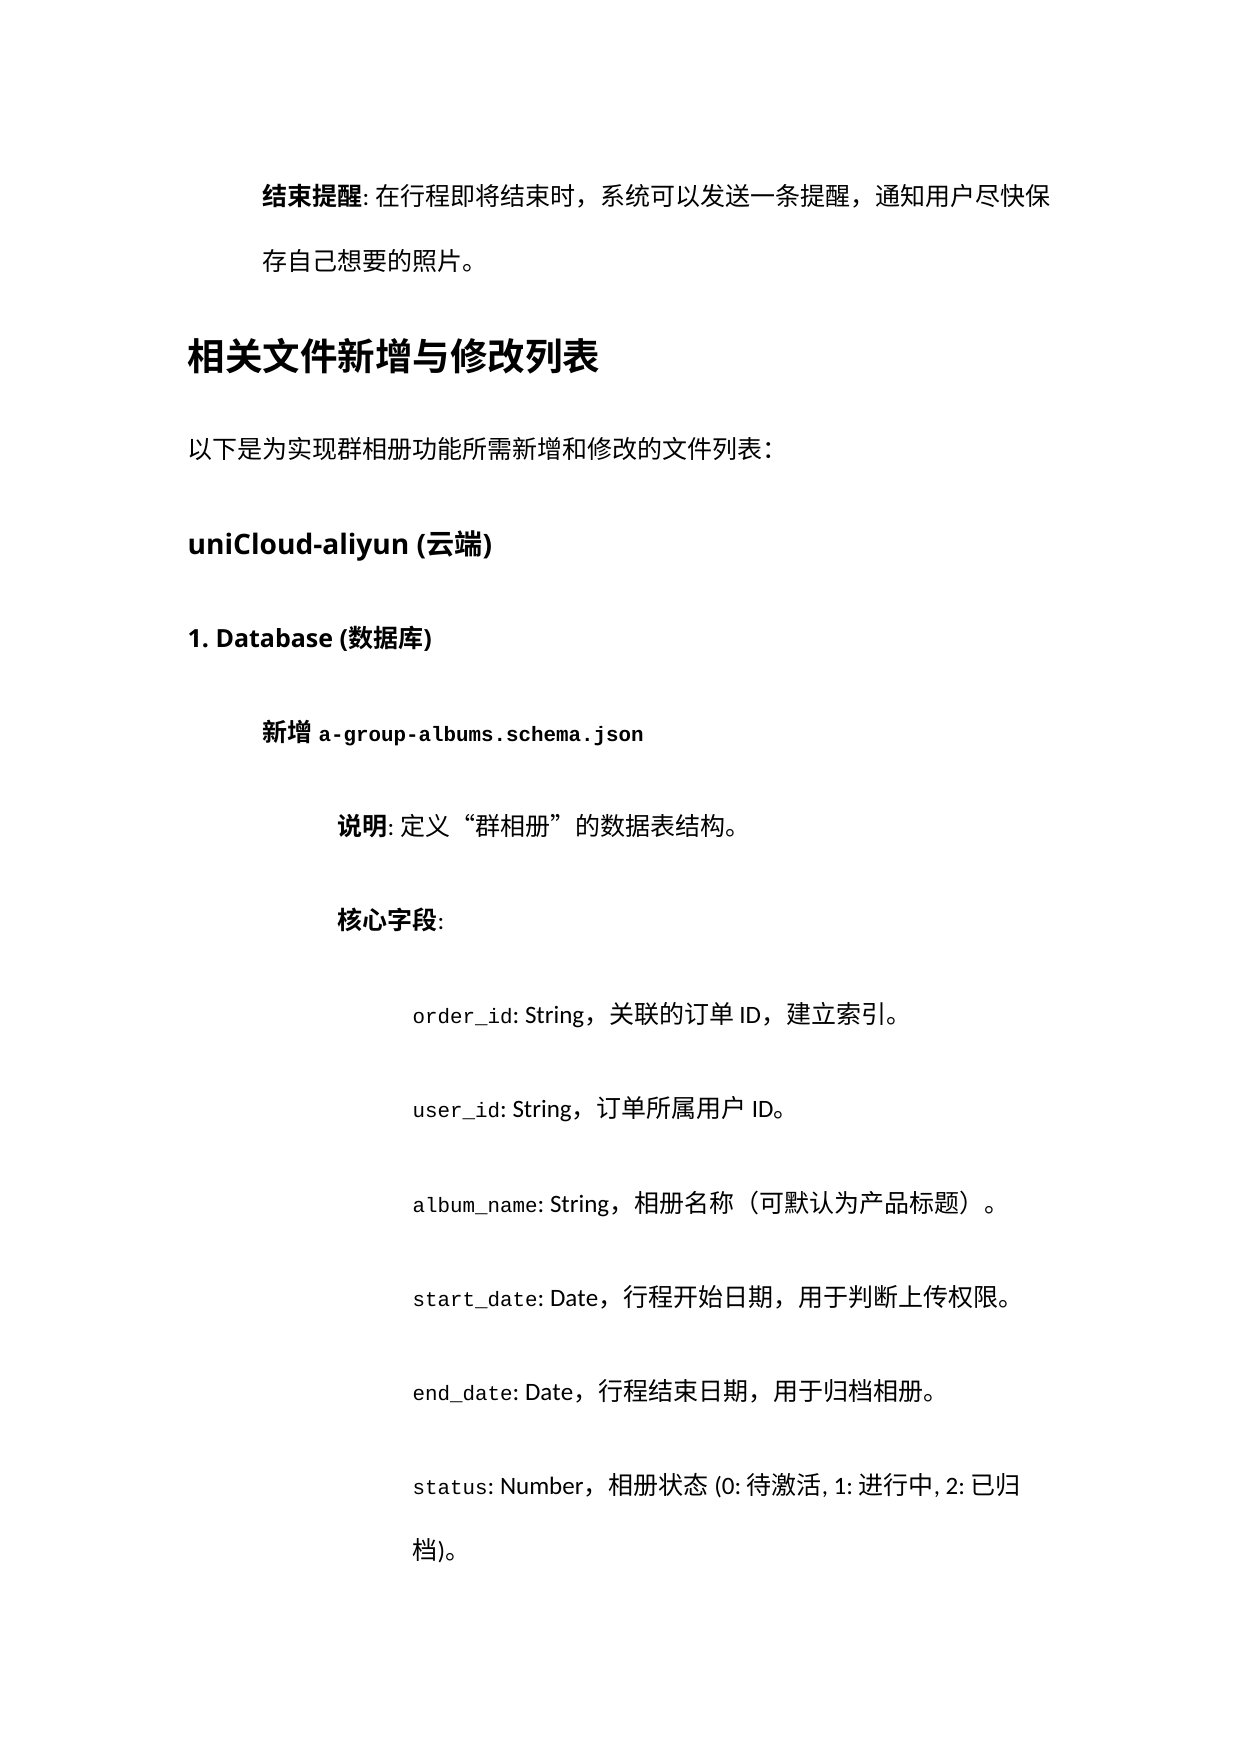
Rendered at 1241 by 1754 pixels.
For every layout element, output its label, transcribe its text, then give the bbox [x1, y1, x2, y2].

text album_name: String，相册名称（可默认为产品标题）。 [412, 1169, 1053, 1234]
text 核心字段: [337, 886, 1053, 951]
text start_date: Date，行程开始日期，用于判断上传权限。 [412, 1263, 1053, 1328]
text end_date: Date，行程结束日期，用于归档相册。 [412, 1357, 1053, 1422]
text order_id: String，关联的订单ID，建立索引。 [412, 980, 1053, 1045]
text 以下是为实现群相册功能所需新增和修改的文件列表： [187, 415, 1053, 480]
text 说明: 定义“群相册”的数据表结构。 [337, 792, 1053, 857]
subtitle uniCloud-aliyun (云端) [187, 509, 1053, 574]
text 结束提醒: 在行程即将结束时，系统可以发送一条提醒，通知用户尽快保存自己想要的照片。 [262, 162, 1053, 292]
subtitle 1. Database (数据库) [187, 604, 1053, 669]
subtitle 相关文件新增与修改列表 [187, 321, 1053, 386]
text user_id: String，订单所属用户ID。 [412, 1074, 1053, 1139]
text status: Number，相册状态 (0: 待激活, 1: 进行中, 2: 已归档)。 [412, 1451, 1053, 1581]
text 新增 a-group-albums.schema.json [262, 698, 1053, 763]
